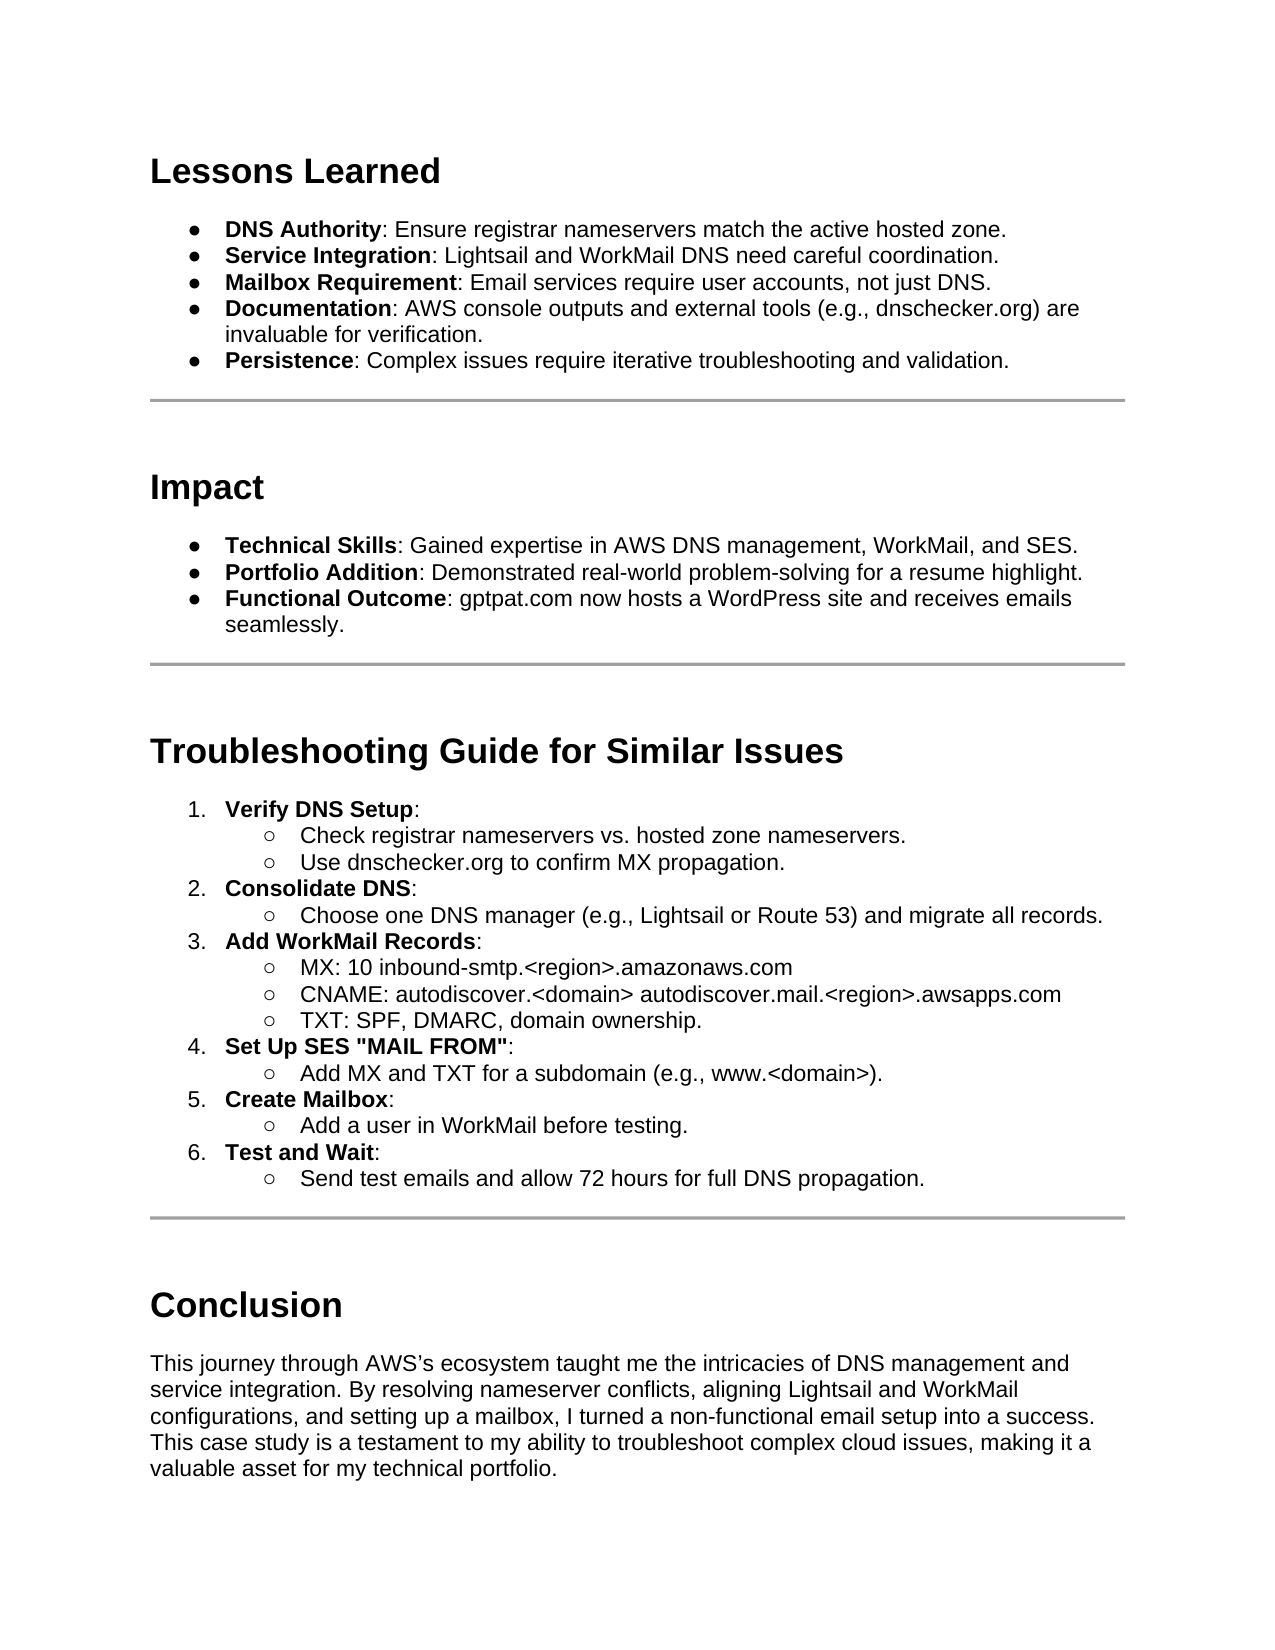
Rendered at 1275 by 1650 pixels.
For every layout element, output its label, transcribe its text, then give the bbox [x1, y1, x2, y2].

text This journey through AWS’s ecosystem taught me the intricacies of DNS management and service integration. By resolving nameserver conflicts, aligning Lightsail and WorkMail configurations, and setting up a mailbox, I turned a non-functional email setup into a success. This case study is a testament to my ability to troubleshoot complex cloud issues, making it a valuable asset for my technical portfolio. [150, 1350, 1125, 1482]
subtitle Lessons Learned [150, 150, 1125, 191]
subtitle Troubleshooting Guide for Similar Issues [150, 730, 1125, 771]
list Portfolio Addition: Demonstrated real-world problem-solving for a resume highlight. [187, 559, 1125, 585]
list Functional Outcome: gptpat.com now hosts a WordPress site and receives emails seamlessly. [187, 585, 1125, 638]
list Set Up SES "MAIL FROM": [187, 1033, 1125, 1060]
list Consolidate DNS: [187, 875, 1125, 902]
list DNS Authority: Ensure registrar nameservers match the active hosted zone. [187, 216, 1125, 242]
list MX: 10 inbound-smtp.<region>.amazonaws.com [262, 954, 1125, 981]
list Check registrar nameservers vs. hosted zone nameservers. [262, 822, 1125, 849]
list Mailbox Requirement: Email services require user accounts, not just DNS. [187, 268, 1125, 295]
list TXT: SPF, DMARC, domain ownership. [262, 1007, 1125, 1033]
list Service Integration: Lightsail and WorkMail DNS need careful coordination. [187, 242, 1125, 268]
list Add a user in WorkMail before testing. [262, 1112, 1125, 1139]
list Persistence: Complex issues require iterative troubleshooting and validation. [187, 347, 1125, 374]
list Send test emails and allow 72 hours for full DNS propagation. [262, 1165, 1125, 1191]
list Technical Skills: Gained expertise in AWS DNS management, WorkMail, and SES. [187, 532, 1125, 559]
list CNAME: autodiscover.<domain> autodiscover.mail.<region>.awsapps.com [262, 981, 1125, 1007]
list Documentation: AWS console outputs and external tools (e.g., dnschecker.org) are invaluable for verification. [187, 295, 1125, 347]
list Add WorkMail Records: [187, 928, 1125, 954]
subtitle Impact [150, 467, 1125, 507]
list Create Mailbox: [187, 1086, 1125, 1112]
list Choose one DNS manager (e.g., Lightsail or Route 53) and migrate all records. [262, 902, 1125, 928]
list Verify DNS Setup: [187, 796, 1125, 822]
subtitle Conclusion [150, 1284, 1125, 1325]
list Add MX and TXT for a subdomain (e.g., www.<domain>). [262, 1060, 1125, 1086]
list Test and Wait: [187, 1139, 1125, 1165]
list Use dnschecker.org to confirm MX propagation. [262, 849, 1125, 875]
